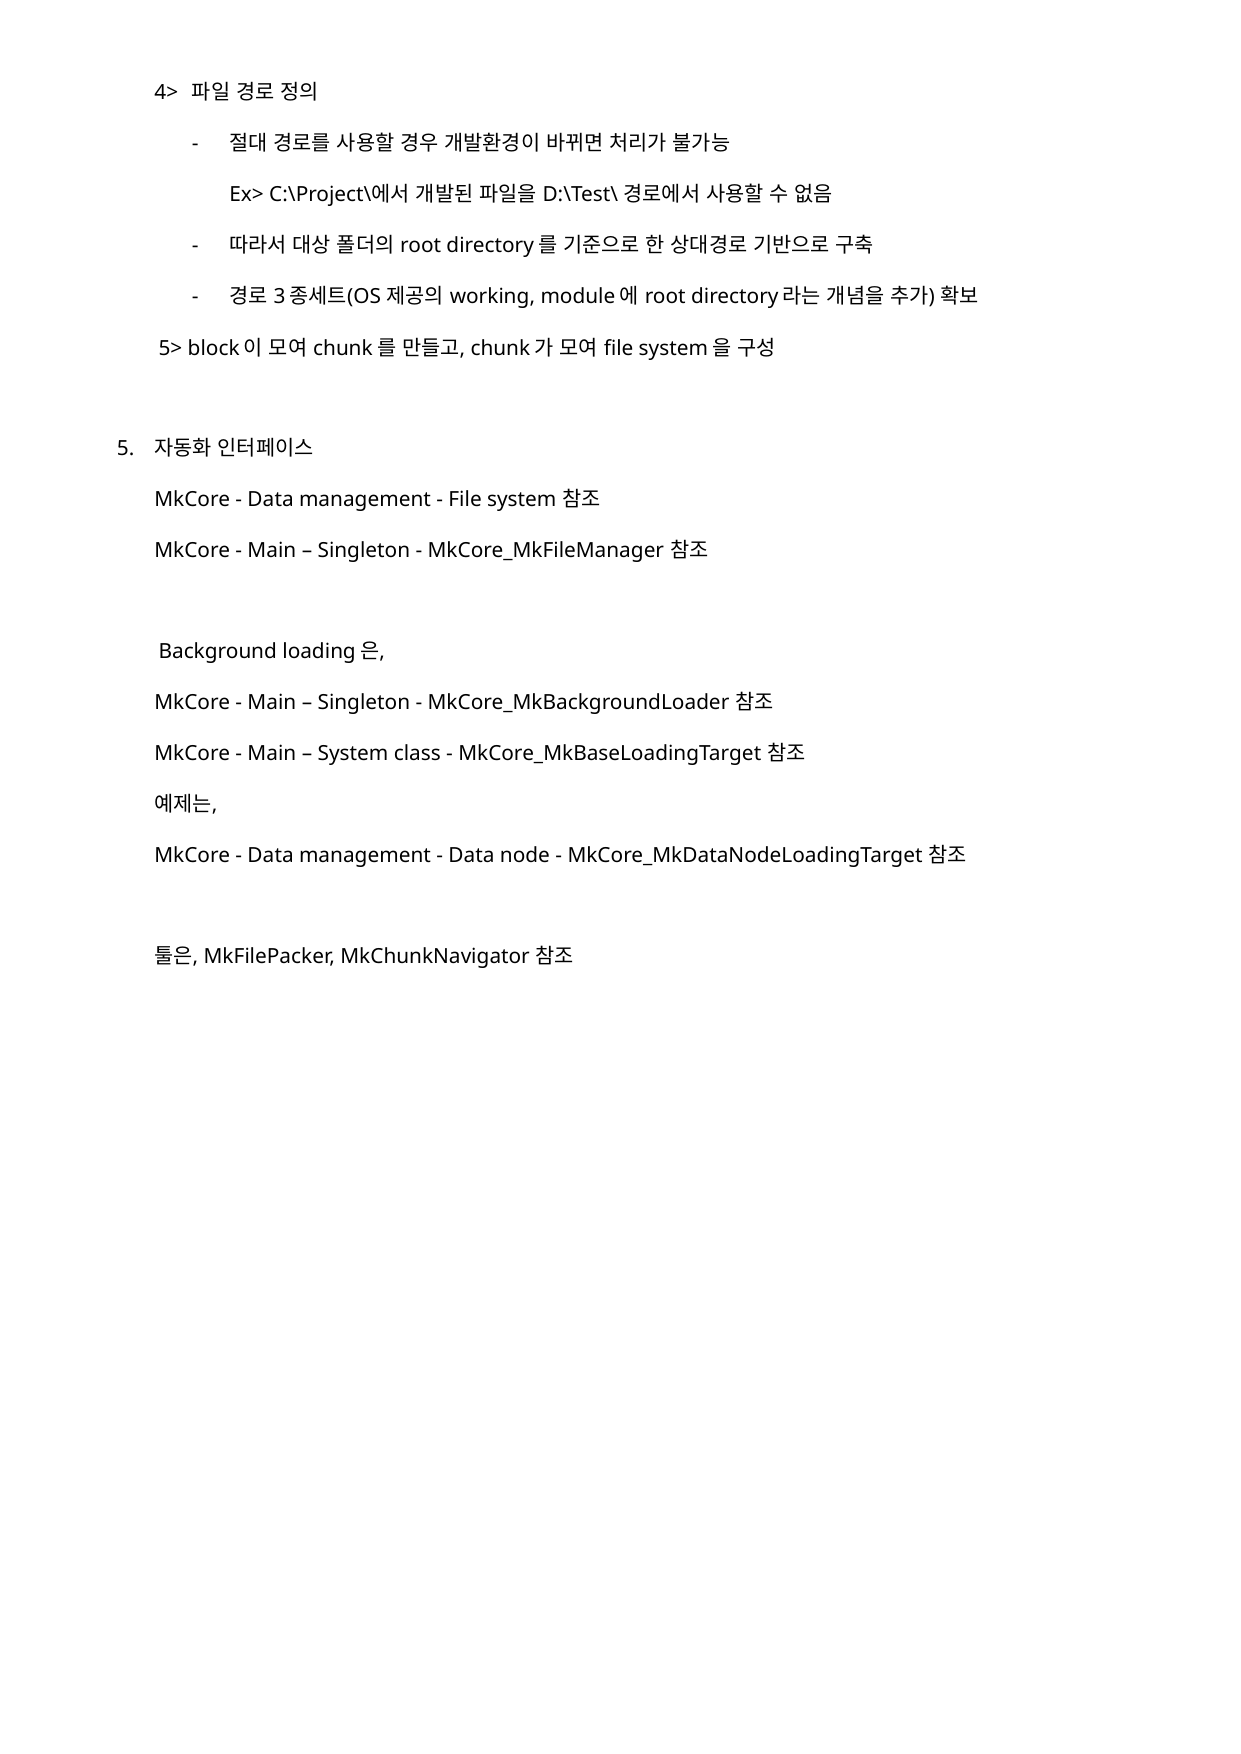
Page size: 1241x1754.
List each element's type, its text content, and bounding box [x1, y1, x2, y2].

list MkCore - Main – Singleton - MkCore_MkBackgroundLoader 참조 [154, 685, 1165, 715]
list 자동화 인터페이스 [117, 431, 1165, 461]
list Ex> C:\Project\에서 개발된 파일을 D:\Test\ 경로에서 사용할 수 없음 [229, 177, 1165, 208]
list 따라서 대상 폴더의 root directory를 기준으로 한 상대경로 기반으로 구축 [192, 228, 1165, 259]
list MkCore - Data management - File system 참조 [154, 482, 1165, 513]
text 5> block이 모여 chunk를 만들고, chunk가 모여 file system을 구성 [75, 331, 1165, 361]
list MkCore - Data management - Data node - MkCore_MkDataNodeLoadingTarget 참조 [154, 838, 1165, 869]
list 경로 3종세트(OS 제공의 working, module에 root directory라는 개념을 추가) 확보 [192, 279, 1165, 310]
list MkCore - Main – System class - MkCore_MkBaseLoadingTarget 참조 [154, 736, 1165, 766]
list MkCore - Main – Singleton - MkCore_MkFileManager 참조 [154, 533, 1165, 564]
text Background loading은, [75, 634, 1165, 664]
list 툴은, MkFilePacker, MkChunkNavigator 참조 [154, 939, 1165, 969]
list 예제는, [154, 787, 1165, 818]
list 파일 경로 정의 [154, 75, 1165, 105]
list 절대 경로를 사용할 경우 개발환경이 바뀌면 처리가 불가능 [192, 126, 1165, 156]
